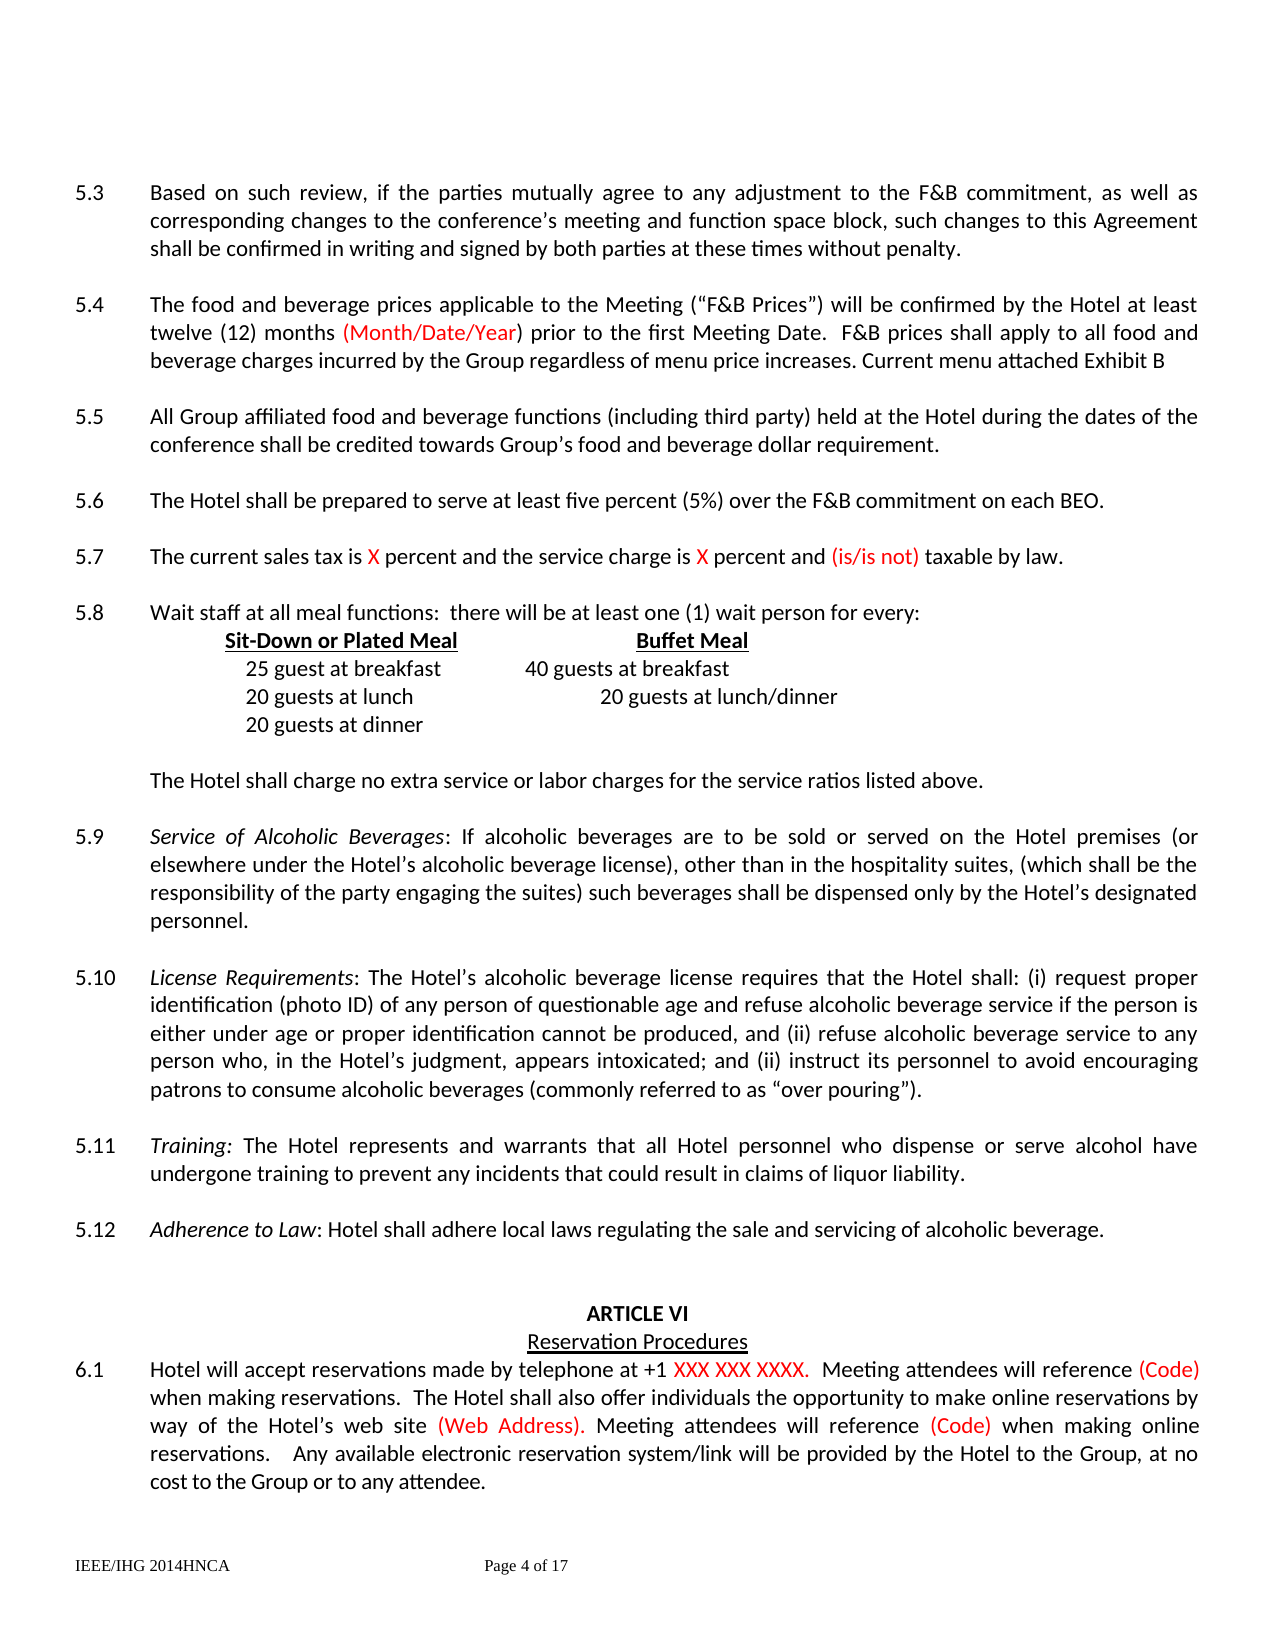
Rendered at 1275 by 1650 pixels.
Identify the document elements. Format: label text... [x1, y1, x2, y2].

text Sit-Down or Plated Meal Buffet Meal [75, 626, 1200, 654]
text 5.3 Based on such review, if the parties mutually agree to any adjustment to the F&B commitment, as well as corresponding changes to the conference’s meeting and function space block, such changes to this Agreement shall be confirmed in writing and signed by both parties at these times without penalty. [75, 178, 1200, 262]
text 6.1 Hotel will accept reservations made by telephone at +1 XXX XXX XXXX. Meeting attendees will reference (Code) when making reservations. The Hotel shall also offer individuals the opportunity to make online reservations by way of the Hotel’s web site (Web Address). Meeting attendees will reference (Code) when making online reservations. Any available electronic reservation system/link will be provided by the Hotel to the Group, at no cost to the Group or to any attendee. [75, 1355, 1200, 1495]
subtitle ARTICLE VI [75, 1299, 1200, 1327]
text 5.4 The food and beverage prices applicable to the Meeting (“F&B Prices”) will be confirmed by the Hotel at least twelve (12) months (Month/Date/Year) prior to the first Meeting Date. F&B prices shall apply to all food and beverage charges incurred by the Group regardless of menu price increases. Current menu attached Exhibit B [75, 290, 1200, 374]
text 25 guest at breakfast 40 guests at breakfast [75, 654, 1200, 682]
text 5.8 Wait staff at all meal functions: there will be at least one (1) wait person for every: [75, 598, 1200, 626]
text 5.7 The current sales tax is X percent and the service charge is X percent and (is/is not) taxable by law. [75, 542, 1200, 570]
text 5.5 All Group affiliated food and beverage functions (including third party) held at the Hotel during the dates of the conference shall be credited towards Group’s food and beverage dollar requirement. [75, 402, 1200, 458]
text 20 guests at dinner [75, 710, 1200, 738]
text 20 guests at lunch 20 guests at lunch/dinner [75, 682, 1200, 710]
text 5.9 Service of Alcoholic Beverages: If alcoholic beverages are to be sold or served on the Hotel premises (or elsewhere under the Hotel’s alcoholic beverage license), other than in the hospitality suites, (which shall be the responsibility of the party engaging the suites) such beverages shall be dispensed only by the Hotel’s designated personnel. [75, 822, 1200, 934]
subtitle Reservation Procedures [75, 1327, 1200, 1355]
text 5.11 Training: The Hotel represents and warrants that all Hotel personnel who dispense or serve alcohol have undergone training to prevent any incidents that could result in claims of liquor liability. [75, 1131, 1200, 1187]
text 5.10 License Requirements: The Hotel’s alcoholic beverage license requires that the Hotel shall: (i) request proper identification (photo ID) of any person of questionable age and refuse alcoholic beverage service if the person is either under age or proper identification cannot be produced, and (ii) refuse alcoholic beverage service to any person who, in the Hotel’s judgment, appears intoxicated; and (ii) instruct its personnel to avoid encouraging patrons to consume alcoholic beverages (commonly referred to as “over pouring”). [75, 963, 1200, 1103]
text The Hotel shall charge no extra service or labor charges for the service ratios listed above. [75, 766, 1200, 794]
text 5.12 Adherence to Law: Hotel shall adhere local laws regulating the sale and servicing of alcoholic beverage. [75, 1215, 1200, 1243]
text 5.6 The Hotel shall be prepared to serve at least five percent (5%) over the F&B commitment on each BEO. [75, 486, 1200, 514]
